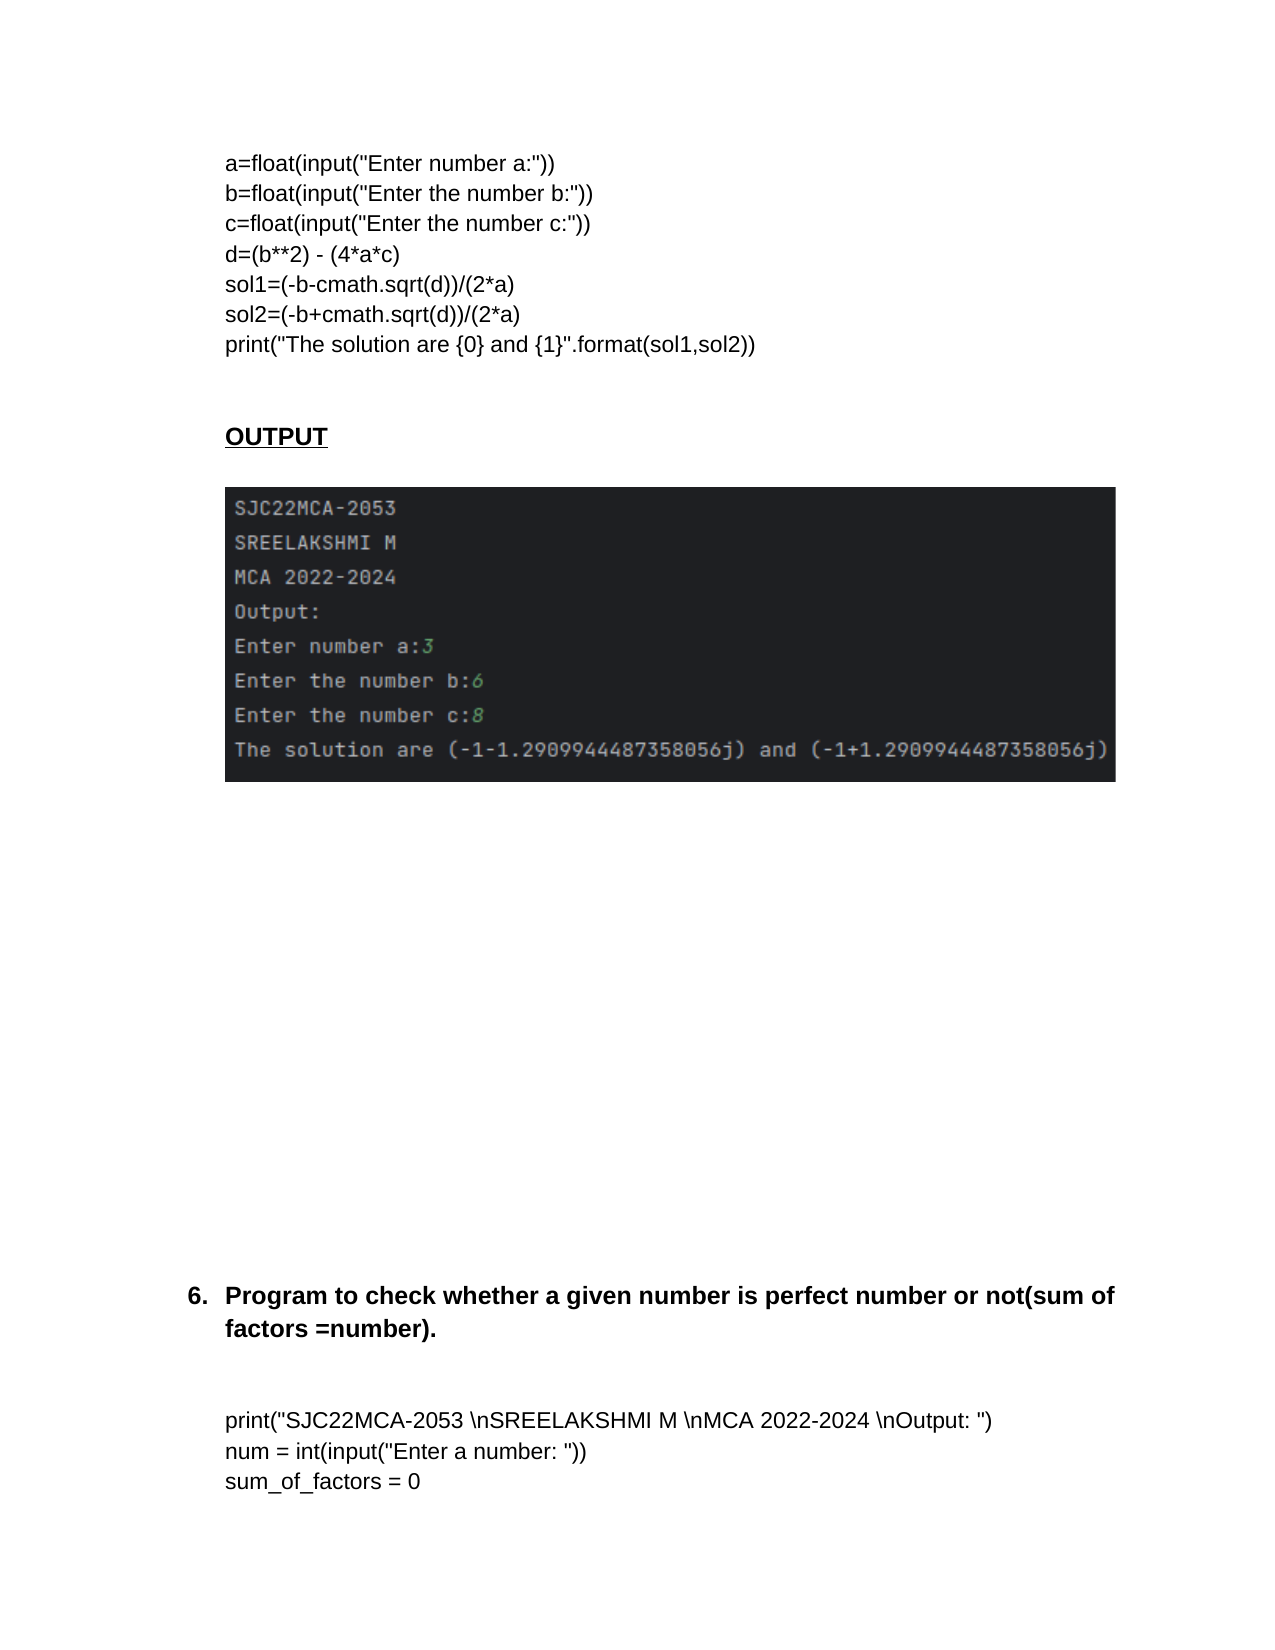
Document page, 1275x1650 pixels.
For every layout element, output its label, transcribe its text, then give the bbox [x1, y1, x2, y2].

text sol2=(-b+cmath.sqrt(d))/(2*a) [225, 301, 1125, 327]
text print("The solution are {0} and {1}".format(sol1,sol2)) [225, 331, 1125, 358]
list Program to check whether a given number is perfect number or not(sum of factors =number). [187, 1281, 1125, 1343]
text num = int(input("Enter a number: ")) [225, 1438, 1125, 1464]
text OUTPUT [225, 422, 1125, 451]
text b=float(input("Enter the number b:")) [225, 180, 1125, 207]
text sol1=(-b-cmath.sqrt(d))/(2*a) [225, 271, 1125, 297]
text c=float(input("Enter the number c:")) [225, 210, 1125, 237]
text sum_of_factors = 0 [225, 1468, 1125, 1494]
picture [225, 487, 1116, 782]
text print("SJC22MCA-2053 \nSREELAKSHMI M \nMCA 2022-2024 \nOutput: ") [225, 1407, 1125, 1434]
text d=(b**2) - (4*a*c) [225, 241, 1125, 267]
text a=float(input("Enter number a:")) [225, 150, 1125, 176]
